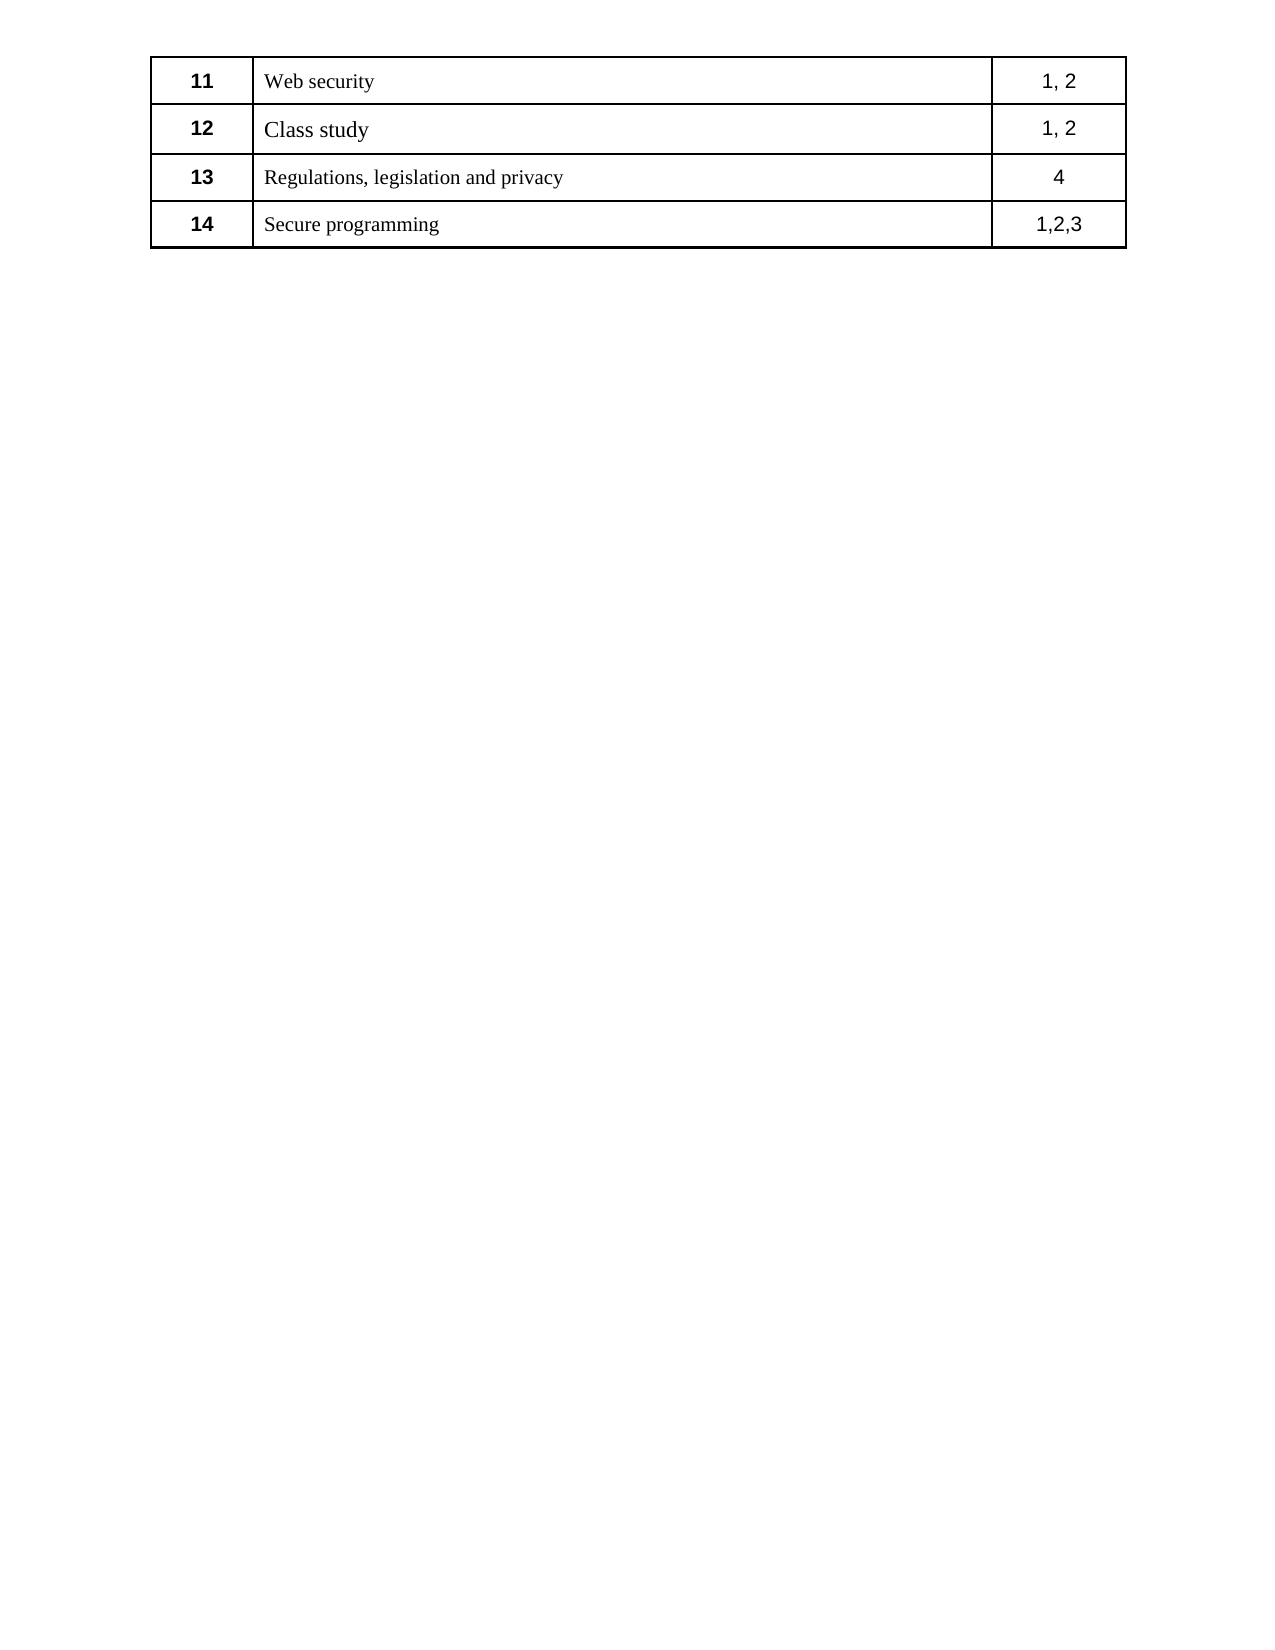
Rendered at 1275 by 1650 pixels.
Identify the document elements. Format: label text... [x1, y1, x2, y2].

table_cell Class study [254, 105, 991, 152]
table_cell 13 [152, 155, 252, 199]
table_cell Regulations, legislation and privacy [254, 155, 991, 199]
table_cell 12 [152, 105, 252, 152]
table_cell 11 [152, 58, 252, 103]
table_cell Web security [254, 58, 991, 103]
table_cell Secure programming [254, 202, 991, 246]
table_cell 14 [152, 202, 252, 246]
table_cell 4 [993, 155, 1125, 199]
table_cell 1, 2 [993, 105, 1125, 152]
table_cell 1,2,3 [993, 202, 1125, 246]
table_cell 1, 2 [993, 58, 1125, 103]
